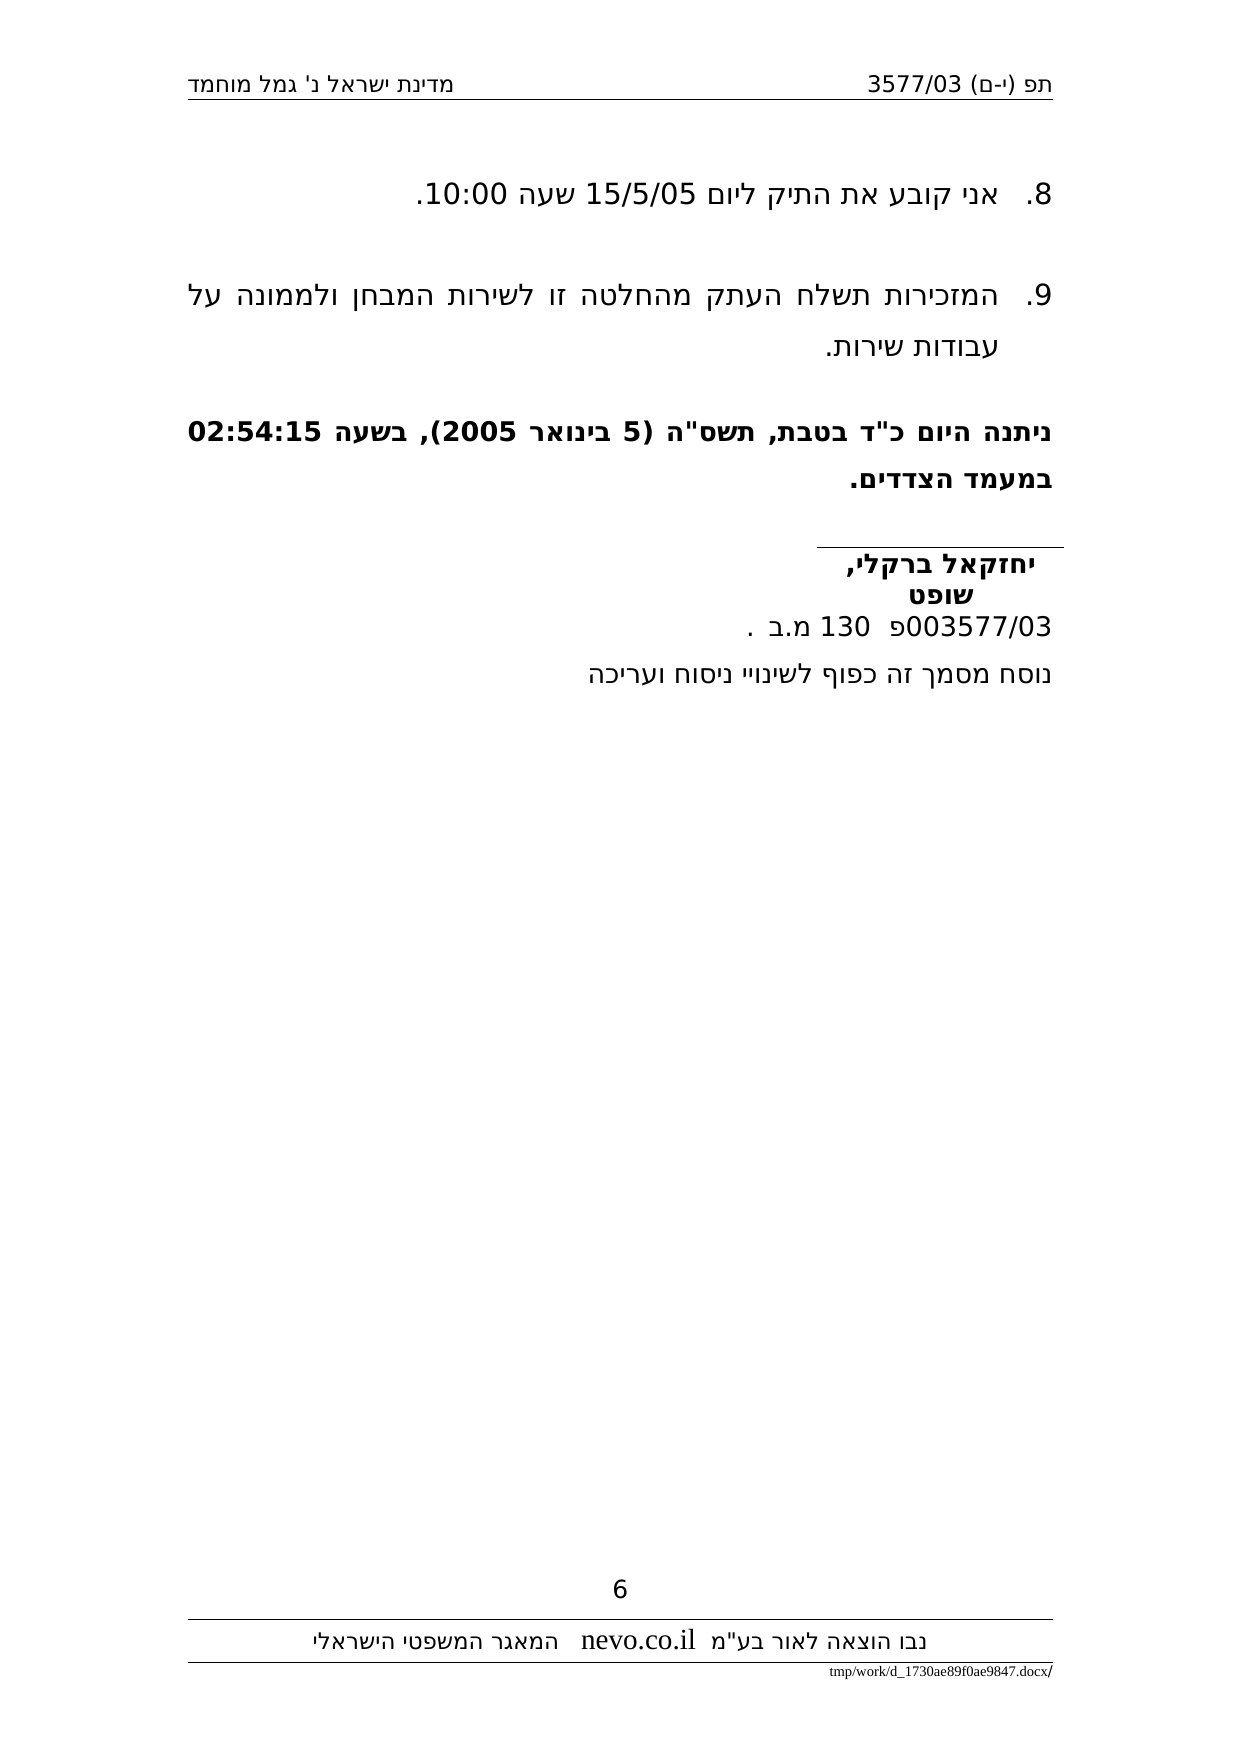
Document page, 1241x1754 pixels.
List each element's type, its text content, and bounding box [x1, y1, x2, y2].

text נוסח מסמך זה כפוף לשינויי ניסוח ועריכה [187, 658, 1053, 690]
table_header יחזקאל ברקלי, שופט [817, 548, 1064, 611]
text 8. אני קובע את התיק ליום 15/5/05 שעה 10:00.ב [187, 177, 1053, 211]
text 003577/03פ 130 מ.בבונבונבו. [187, 611, 1053, 643]
text 9. המזכירות תשלח העתק מהחלטה זו לשירות המבחן ולממונה על עבודות שירות.ו [187, 278, 1053, 363]
text ניתנה היום כ"ד בטבת, תשס"ה (5 בינואר 2005), בשעה ‏1:18 אחה"צ במעמד הצדדים.נ [187, 416, 1053, 495]
